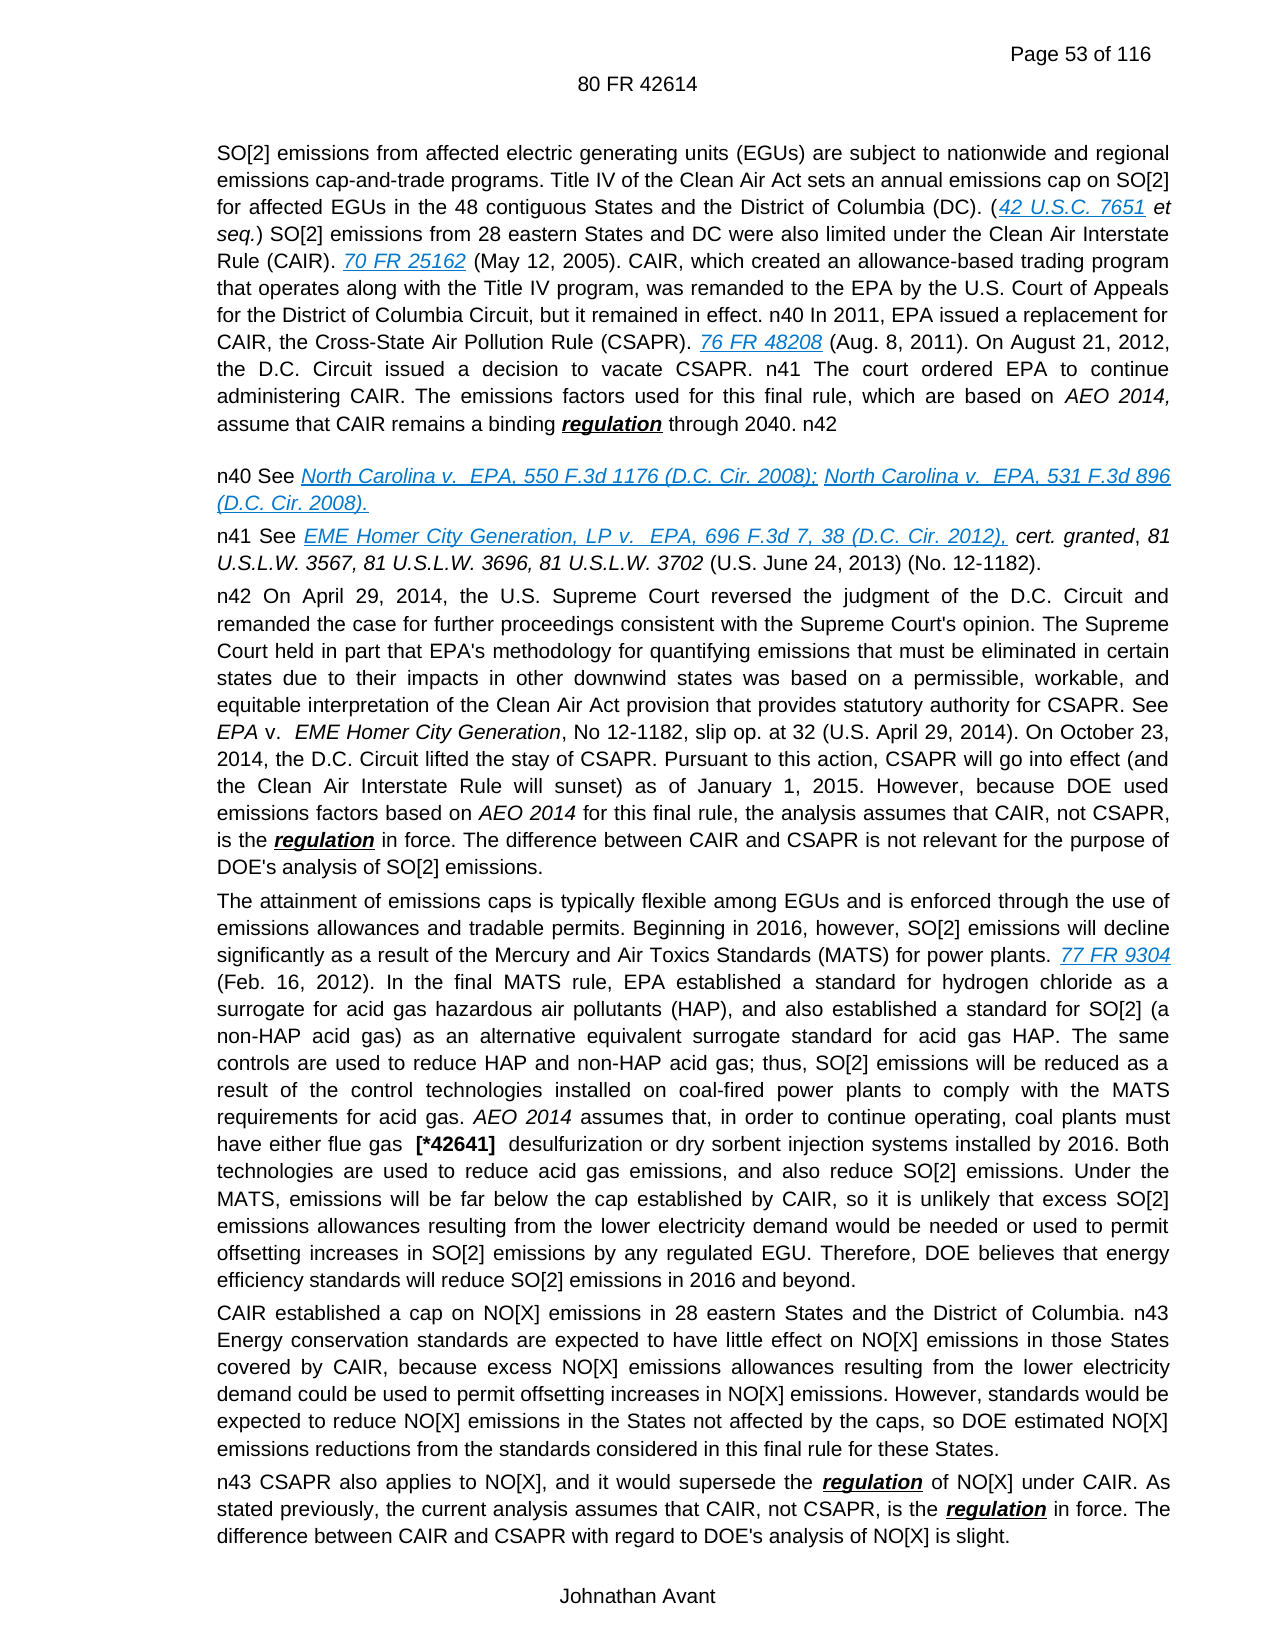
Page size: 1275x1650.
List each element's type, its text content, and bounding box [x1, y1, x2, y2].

text SO[2] emissions from affected electric generating units (EGUs) are subject to nationwide and regional emissions cap-and-trade programs. Title IV of the Clean Air Act sets an annual emissions cap on SO[2] for affected EGUs in the 48 contiguous States and the District of Columbia (DC). (42 U.S.C. 7651 et seq.) SO[2] emissions from 28 eastern States and DC were also limited under the Clean Air Interstate Rule (CAIR). 70 FR 25162 (May 12, 2005). CAIR, which created an allowance-based trading program that operates along with the Title IV program, was remanded to the EPA by the U.S. Court of Appeals for the District of Columbia Circuit, but it remained in effect. n40 In 2011, EPA issued a replacement for CAIR, the Cross-State Air Pollution Rule (CSAPR). 76 FR 48208 (Aug. 8, 2011). On August 21, 2012, the D.C. Circuit issued a decision to vacate CSAPR. n41 The court ordered EPA to continue administering CAIR. The emissions factors used for this final rule, which are based on AEO 2014, assume that CAIR remains a binding regulation through 2040. n42 [217, 137, 1171, 435]
text n43 CSAPR also applies to NO[X], and it would supersede the regulation of NO[X] under CAIR. As stated previously, the current analysis assumes that CAIR, not CSAPR, is the regulation in force. The difference between CAIR and CSAPR with regard to DOE's analysis of NO[X] is slight. [217, 1467, 1171, 1548]
text CAIR established a cap on NO[X] emissions in 28 eastern States and the District of Columbia. n43 Energy conservation standards are expected to have little effect on NO[X] emissions in those States covered by CAIR, because excess NO[X] emissions allowances resulting from the lower electricity demand could be used to permit offsetting increases in NO[X] emissions. However, standards would be expected to reduce NO[X] emissions in the States not affected by the caps, so DOE estimated NO[X] emissions reductions from the standards considered in this final rule for these States. [217, 1298, 1171, 1460]
text The attainment of emissions caps is typically flexible among EGUs and is enforced through the use of emissions allowances and tradable permits. Beginning in 2016, however, SO[2] emissions will decline significantly as a result of the Mercury and Air Toxics Standards (MATS) for power plants. 77 FR 9304 (Feb. 16, 2012). In the final MATS rule, EPA established a standard for hydrogen chloride as a surrogate for acid gas hazardous air pollutants (HAP), and also established a standard for SO[2] (a non-HAP acid gas) as an alternative equivalent surrogate standard for acid gas HAP. The same controls are used to reduce HAP and non-HAP acid gas; thus, SO[2] emissions will be reduced as a result of the control technologies installed on coal-fired power plants to comply with the MATS requirements for acid gas. AEO 2014 assumes that, in order to continue operating, coal plants must have either flue gas [*42641] desulfurization or dry sorbent injection systems installed by 2016. Both technologies are used to reduce acid gas emissions, and also reduce SO[2] emissions. Under the MATS, emissions will be far below the cap established by CAIR, so it is unlikely that excess SO[2] emissions allowances resulting from the lower electricity demand would be needed or used to permit offsetting increases in SO[2] emissions by any regulated EGU. Therefore, DOE believes that energy efficiency standards will reduce SO[2] emissions in 2016 and beyond. [217, 885, 1171, 1292]
text n41 See EME Homer City Generation, LP v. EPA, 696 F.3d 7, 38 (D.C. Cir. 2012), cert. granted, 81 U.S.L.W. 3567, 81 U.S.L.W. 3696, 81 U.S.L.W. 3702 (U.S. June 24, 2013) (No. 12-1182). [217, 521, 1171, 575]
text n40 See North Carolina v. EPA, 550 F.3d 1176 (D.C. Cir. 2008); North Carolina v. EPA, 531 F.3d 896 (D.C. Cir. 2008). [217, 460, 1171, 514]
text n42 On April 29, 2014, the U.S. Supreme Court reversed the judgment of the D.C. Circuit and remanded the case for further proceedings consistent with the Supreme Court's opinion. The Supreme Court held in part that EPA's methodology for quantifying emissions that must be eliminated in certain states due to their impacts in other downwind states was based on a permissible, workable, and equitable interpretation of the Clean Air Act provision that provides statutory authority for CSAPR. See EPA v. EME Homer City Generation, No 12-1182, slip op. at 32 (U.S. April 29, 2014). On October 23, 2014, the D.C. Circuit lifted the stay of CSAPR. Pursuant to this action, CSAPR will go into effect (and the Clean Air Interstate Rule will sunset) as of January 1, 2015. However, because DOE used emissions factors based on AEO 2014 for this final rule, the analysis assumes that CAIR, not CSAPR, is the regulation in force. The difference between CAIR and CSAPR is not relevant for the purpose of DOE's analysis of SO[2] emissions. [217, 581, 1171, 879]
